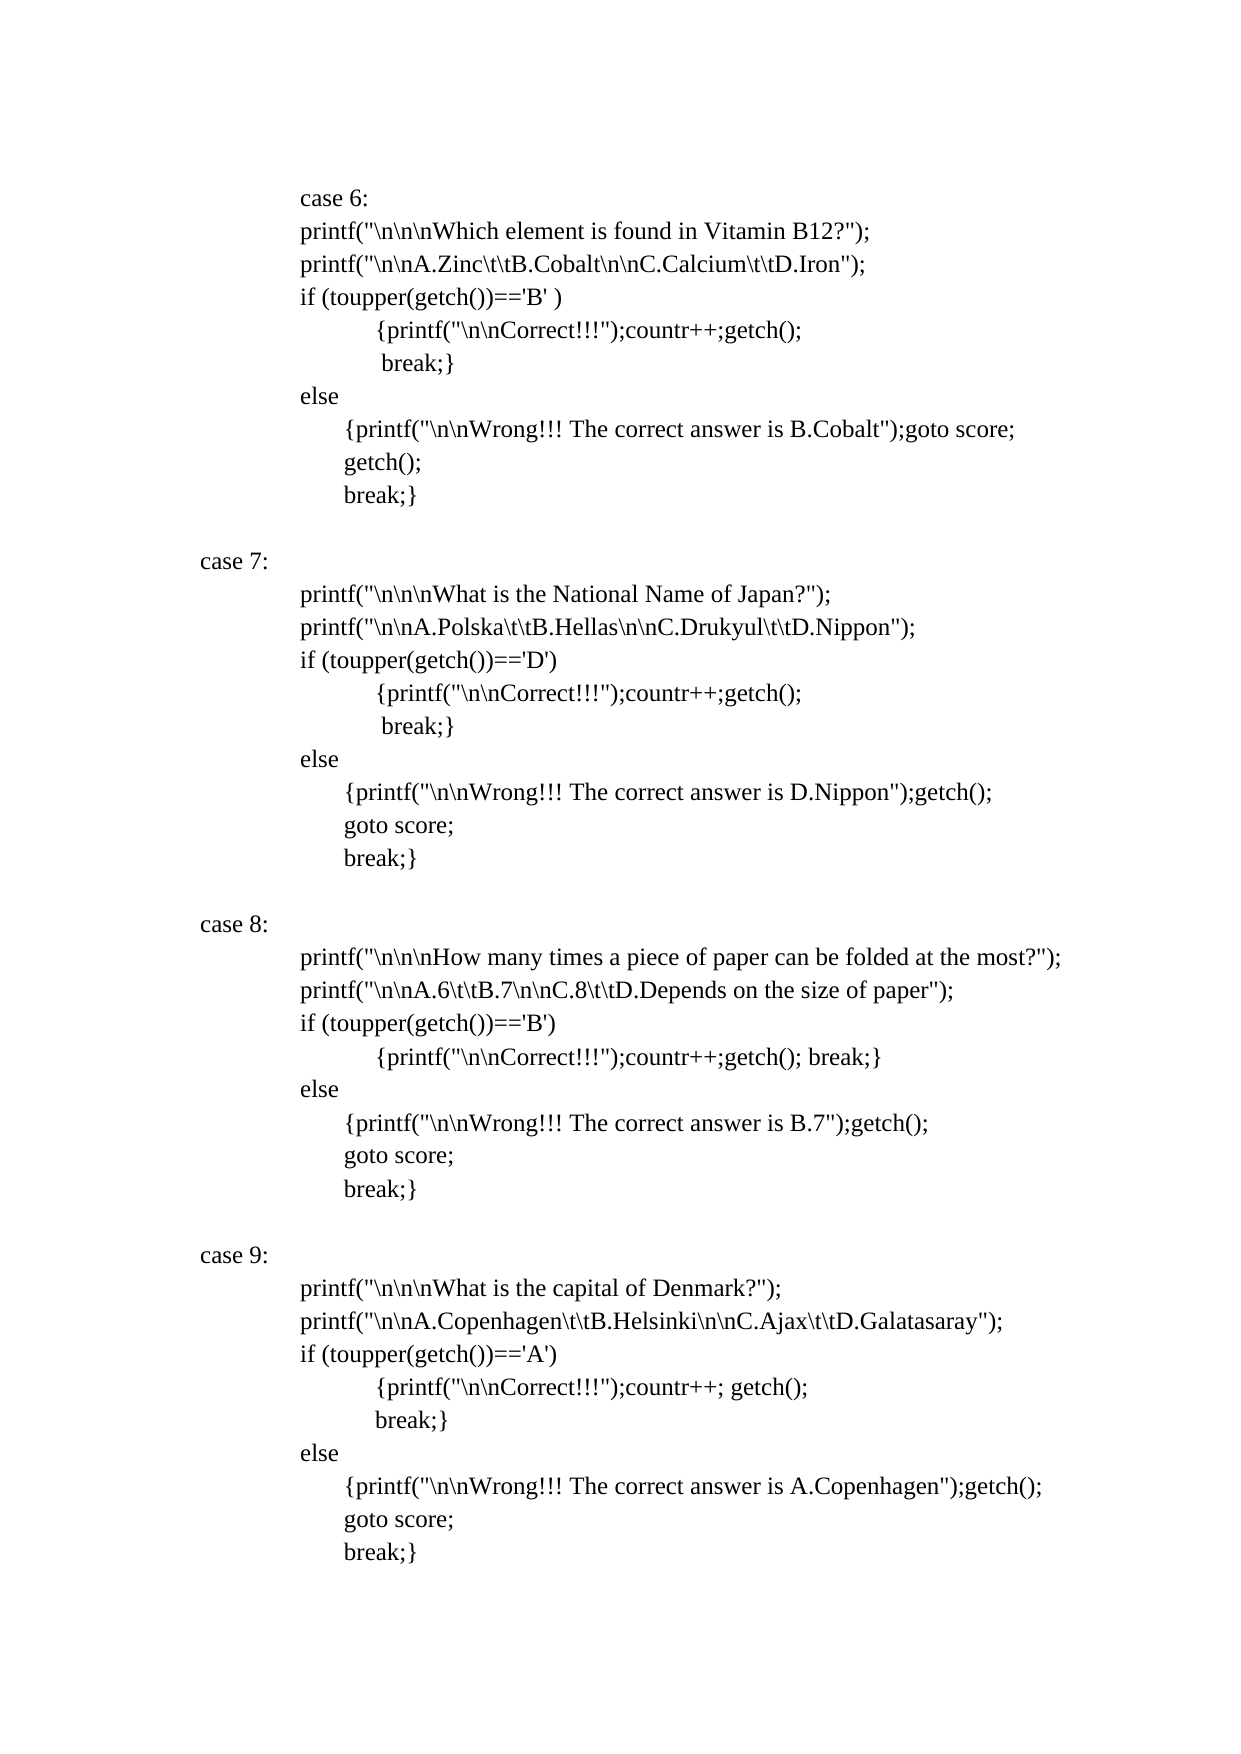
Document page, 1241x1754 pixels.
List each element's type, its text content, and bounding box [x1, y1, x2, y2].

text printf("\n\n\nWhich element is found in Vitamin B12?"); [150, 216, 1090, 245]
text printf("\n\nA.Copenhagen\t\tB.Helsinki\n\nC.Ajax\t\tD.Galatasaray"); [150, 1306, 1090, 1334]
text else [150, 381, 1090, 410]
text {printf("\n\nCorrect!!!");countr++;getch(); break;} [150, 1042, 1090, 1070]
text goto score; [150, 1504, 1090, 1533]
text if (toupper(getch())=='B' ) [150, 282, 1090, 311]
text else [150, 1438, 1090, 1467]
text case 8: [150, 909, 1090, 938]
text {printf("\n\nWrong!!! The correct answer is B.7");getch(); [150, 1108, 1090, 1136]
text printf("\n\nA.Zinc\t\tB.Cobalt\n\nC.Calcium\t\tD.Iron"); [150, 249, 1090, 278]
text printf("\n\n\nWhat is the National Name of Japan?"); [150, 579, 1090, 608]
text else [150, 744, 1090, 773]
text break;} [150, 1405, 1090, 1433]
text break;} [150, 480, 1090, 509]
text break;} [150, 348, 1090, 377]
text break;} [150, 1174, 1090, 1202]
text {printf("\n\nCorrect!!!");countr++; getch(); [150, 1372, 1090, 1401]
text break;} [150, 843, 1090, 872]
text {printf("\n\nCorrect!!!");countr++;getch(); [150, 315, 1090, 344]
text goto score; [150, 810, 1090, 839]
text printf("\n\nA.6\t\tB.7\n\nC.8\t\tD.Depends on the size of paper"); [150, 976, 1090, 1004]
text break;} [150, 711, 1090, 740]
text if (toupper(getch())=='B') [150, 1008, 1090, 1037]
text else [150, 1074, 1090, 1103]
text {printf("\n\nWrong!!! The correct answer is A.Copenhagen");getch(); [150, 1471, 1090, 1499]
text {printf("\n\nCorrect!!!");countr++;getch(); [150, 678, 1090, 707]
text case 9: [150, 1240, 1090, 1268]
text {printf("\n\nWrong!!! The correct answer is D.Nippon");getch(); [150, 777, 1090, 806]
text printf("\n\nA.Polska\t\tB.Hellas\n\nC.Drukyul\t\tD.Nippon"); [150, 612, 1090, 641]
text if (toupper(getch())=='A') [150, 1339, 1090, 1367]
text case 6: [150, 183, 1090, 212]
text getch(); [150, 447, 1090, 476]
text {printf("\n\nWrong!!! The correct answer is B.Cobalt");goto score; [150, 414, 1090, 443]
text printf("\n\n\nHow many times a piece of paper can be folded at the most?"); [150, 942, 1090, 971]
text goto score; [150, 1141, 1090, 1169]
text printf("\n\n\nWhat is the capital of Denmark?"); [150, 1273, 1090, 1301]
text case 7: [150, 546, 1090, 575]
text if (toupper(getch())=='D') [150, 645, 1090, 674]
text break;} [150, 1537, 1090, 1566]
